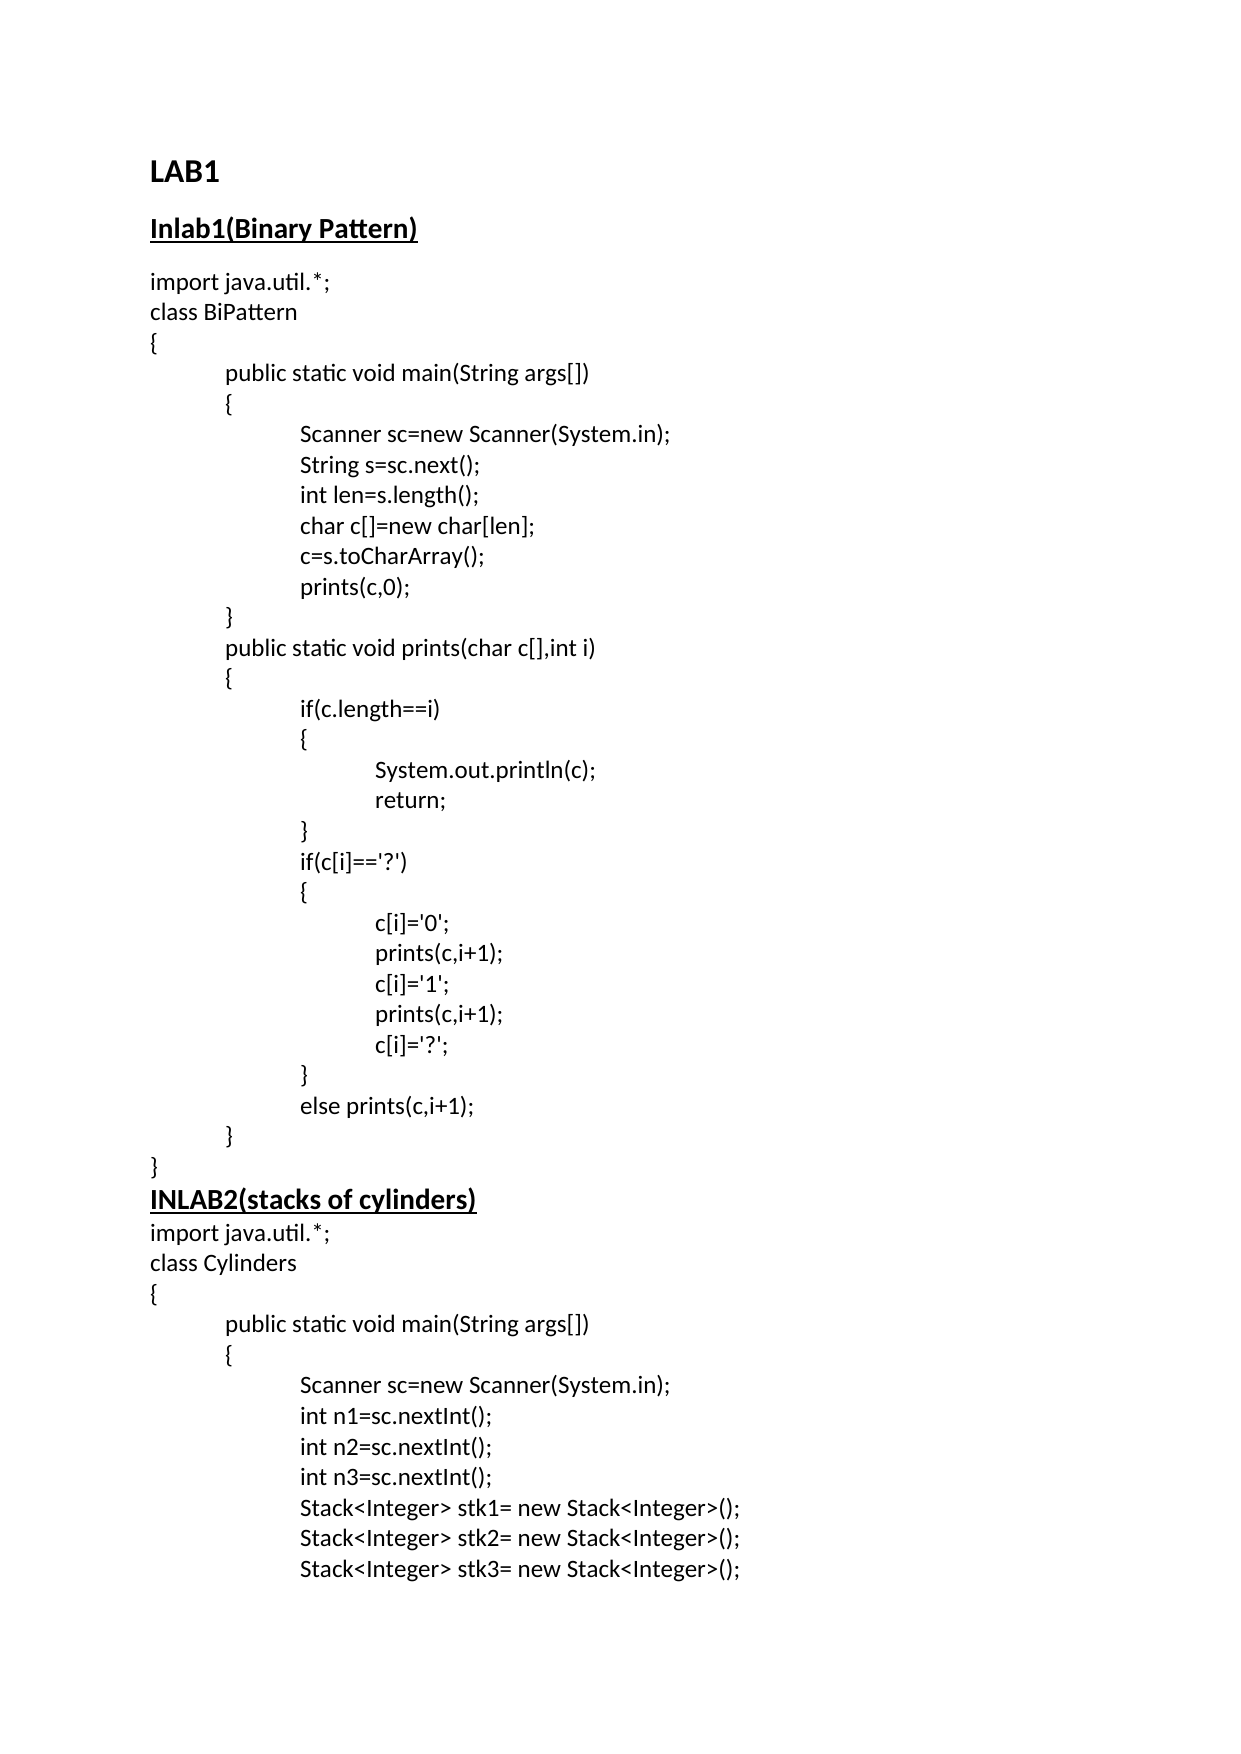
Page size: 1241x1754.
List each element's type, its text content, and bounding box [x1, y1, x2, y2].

text prints(c,i+1); [150, 998, 1090, 1029]
text } [150, 815, 1090, 846]
text Scanner sc=new Scanner(System.in); [150, 418, 1090, 449]
text import java.util.*; [150, 266, 1090, 296]
text c=s.toCharArray(); [150, 540, 1090, 571]
text int len=s.length(); [150, 479, 1090, 510]
text prints(c,i+1); [150, 937, 1090, 968]
text INLAB2(stacks of cylinders) [150, 1181, 1090, 1217]
text class Cylinders [150, 1247, 1090, 1278]
text int n1=sc.nextInt(); [150, 1400, 1090, 1431]
text { [150, 876, 1090, 907]
text if(c.length==i) [150, 693, 1090, 723]
text int n3=sc.nextInt(); [150, 1461, 1090, 1492]
text Stack<Integer> stk1= new Stack<Integer>(); [150, 1492, 1090, 1522]
text String s=sc.next(); [150, 449, 1090, 479]
text Scanner sc=new Scanner(System.in); [150, 1369, 1090, 1400]
text prints(c,0); [150, 571, 1090, 601]
text { [150, 1278, 1090, 1308]
text } [150, 1120, 1090, 1151]
text System.out.println(c); [150, 754, 1090, 784]
text { [150, 388, 1090, 418]
text c[i]='1'; [150, 968, 1090, 998]
text { [150, 662, 1090, 693]
text char c[]=new char[len]; [150, 510, 1090, 540]
text Stack<Integer> stk3= new Stack<Integer>(); [150, 1553, 1090, 1583]
text { [150, 327, 1090, 357]
text return; [150, 784, 1090, 815]
text Stack<Integer> stk2= new Stack<Integer>(); [150, 1522, 1090, 1553]
text int n2=sc.nextInt(); [150, 1431, 1090, 1461]
text import java.util.*; [150, 1217, 1090, 1247]
text Inlab1(Binary Pattern) [150, 211, 1090, 246]
text public static void main(String args[]) [150, 1308, 1090, 1339]
text c[i]='0'; [150, 907, 1090, 937]
text LAB1 [150, 150, 1090, 191]
text { [150, 723, 1090, 754]
text } [150, 1059, 1090, 1090]
text else prints(c,i+1); [150, 1090, 1090, 1120]
text c[i]='?'; [150, 1029, 1090, 1059]
text public static void prints(char c[],int i) [150, 632, 1090, 662]
text } [150, 1151, 1090, 1181]
text { [150, 1339, 1090, 1369]
text if(c[i]=='?') [150, 846, 1090, 876]
text public static void main(String args[]) [150, 357, 1090, 388]
text class BiPattern [150, 296, 1090, 327]
text } [150, 601, 1090, 632]
